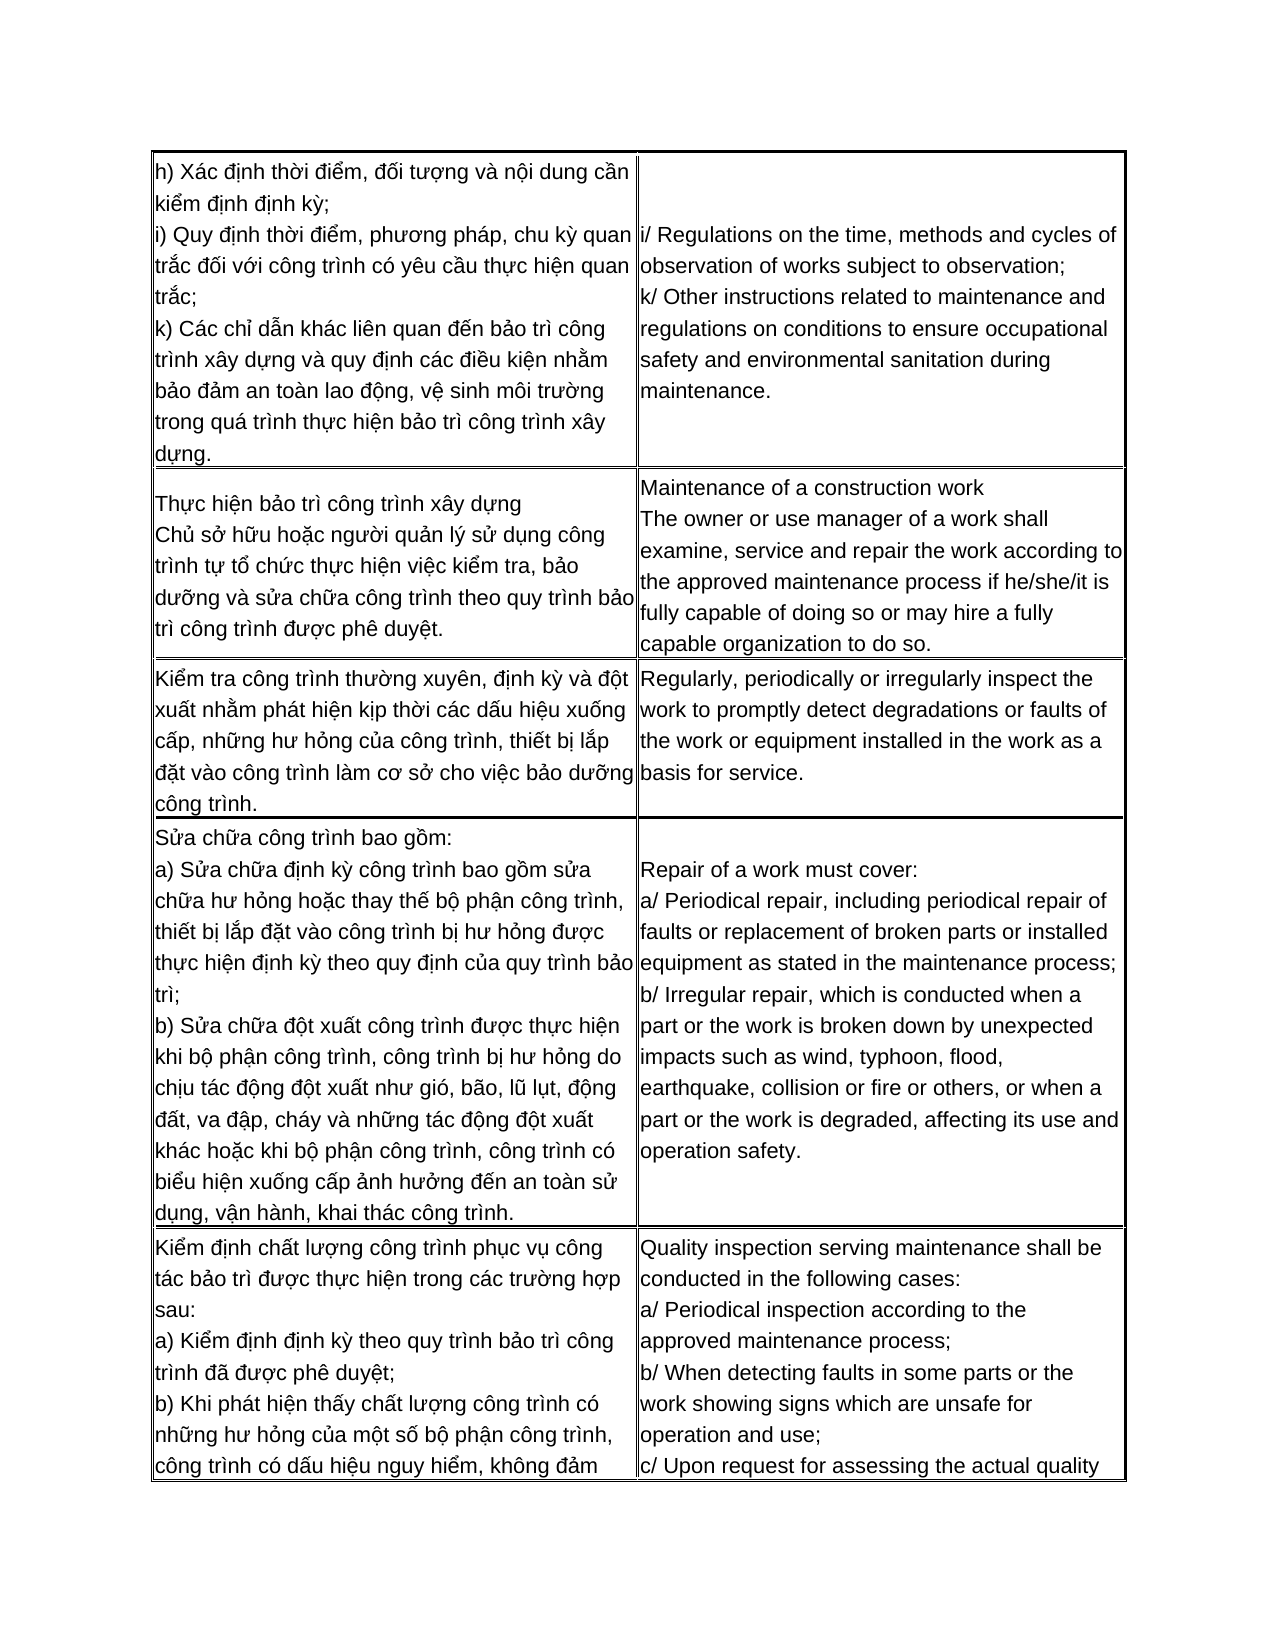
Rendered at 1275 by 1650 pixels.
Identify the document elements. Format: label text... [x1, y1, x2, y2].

table_cell Thực hiện bảo trì công trình xây dựng Chủ sở hữu hoặc người quản lý sử dụng công trình tự tổ chức thực hiện việc kiểm tra, bảo dưỡng và sửa chữa công trình theo quy trình bảo trì công trình được phê duyệt. [152, 466, 638, 656]
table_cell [638, 1225, 1125, 1479]
table_cell Regularly, periodically or irregularly inspect the work to promptly detect degradations or faults of the work or equipment installed in the work as a basis for service. [639, 656, 1125, 816]
table_cell Maintenance of a construction work The owner or use manager of a work shall examine, service and repair the work according to the approved maintenance process if he/she/it is fully capable of doing so or may hire a fully capable organization to do so. [638, 466, 1126, 656]
table_cell Kiểm tra công trình thường xuyên, định kỳ và đột xuất nhằm phát hiện kịp thời các dấu hiệu xuống cấp, những hư hỏng của công trình, thiết bị lắp đặt vào công trình làm cơ sở cho việc bảo dưỡng công trình. [154, 656, 636, 816]
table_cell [154, 153, 638, 466]
table_cell Sửa chữa công trình bao gồm: a) Sửa chữa định kỳ công trình bao gồm sửa chữa hư hỏng hoặc thay thế bộ phận công trình, thiết bị lắp đặt vào công trình bị hư hỏng được thực hiện định kỳ theo quy định của quy trình bảo trì; b) Sửa chữa đột xuất công trình được thực hiện khi bộ phận công trình, công trình bị hư hỏng do chịu tác động đột xuất như gió, bão, lũ lụt, động đất, va đập, cháy và những tác động đột xuất khác hoặc khi bộ phận công trình, công trình có biểu hiện xuống cấp ảnh hưởng đến an toàn sử dụng, vận hành, khai thác công trình. [154, 816, 636, 1225]
table_cell Repair of a work must cover: a/ Periodical repair, including periodical repair of faults or replacement of broken parts or installed equipment as stated in the maintenance process; b/ Irregular repair, which is conducted when a part or the work is broken down by unexpected impacts such as wind, typhoon, flood, earthquake, collision or fire or others, or when a part or the work is degraded, affecting its use and operation safety. [639, 816, 1124, 1225]
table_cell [154, 1225, 638, 1479]
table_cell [638, 153, 1124, 466]
